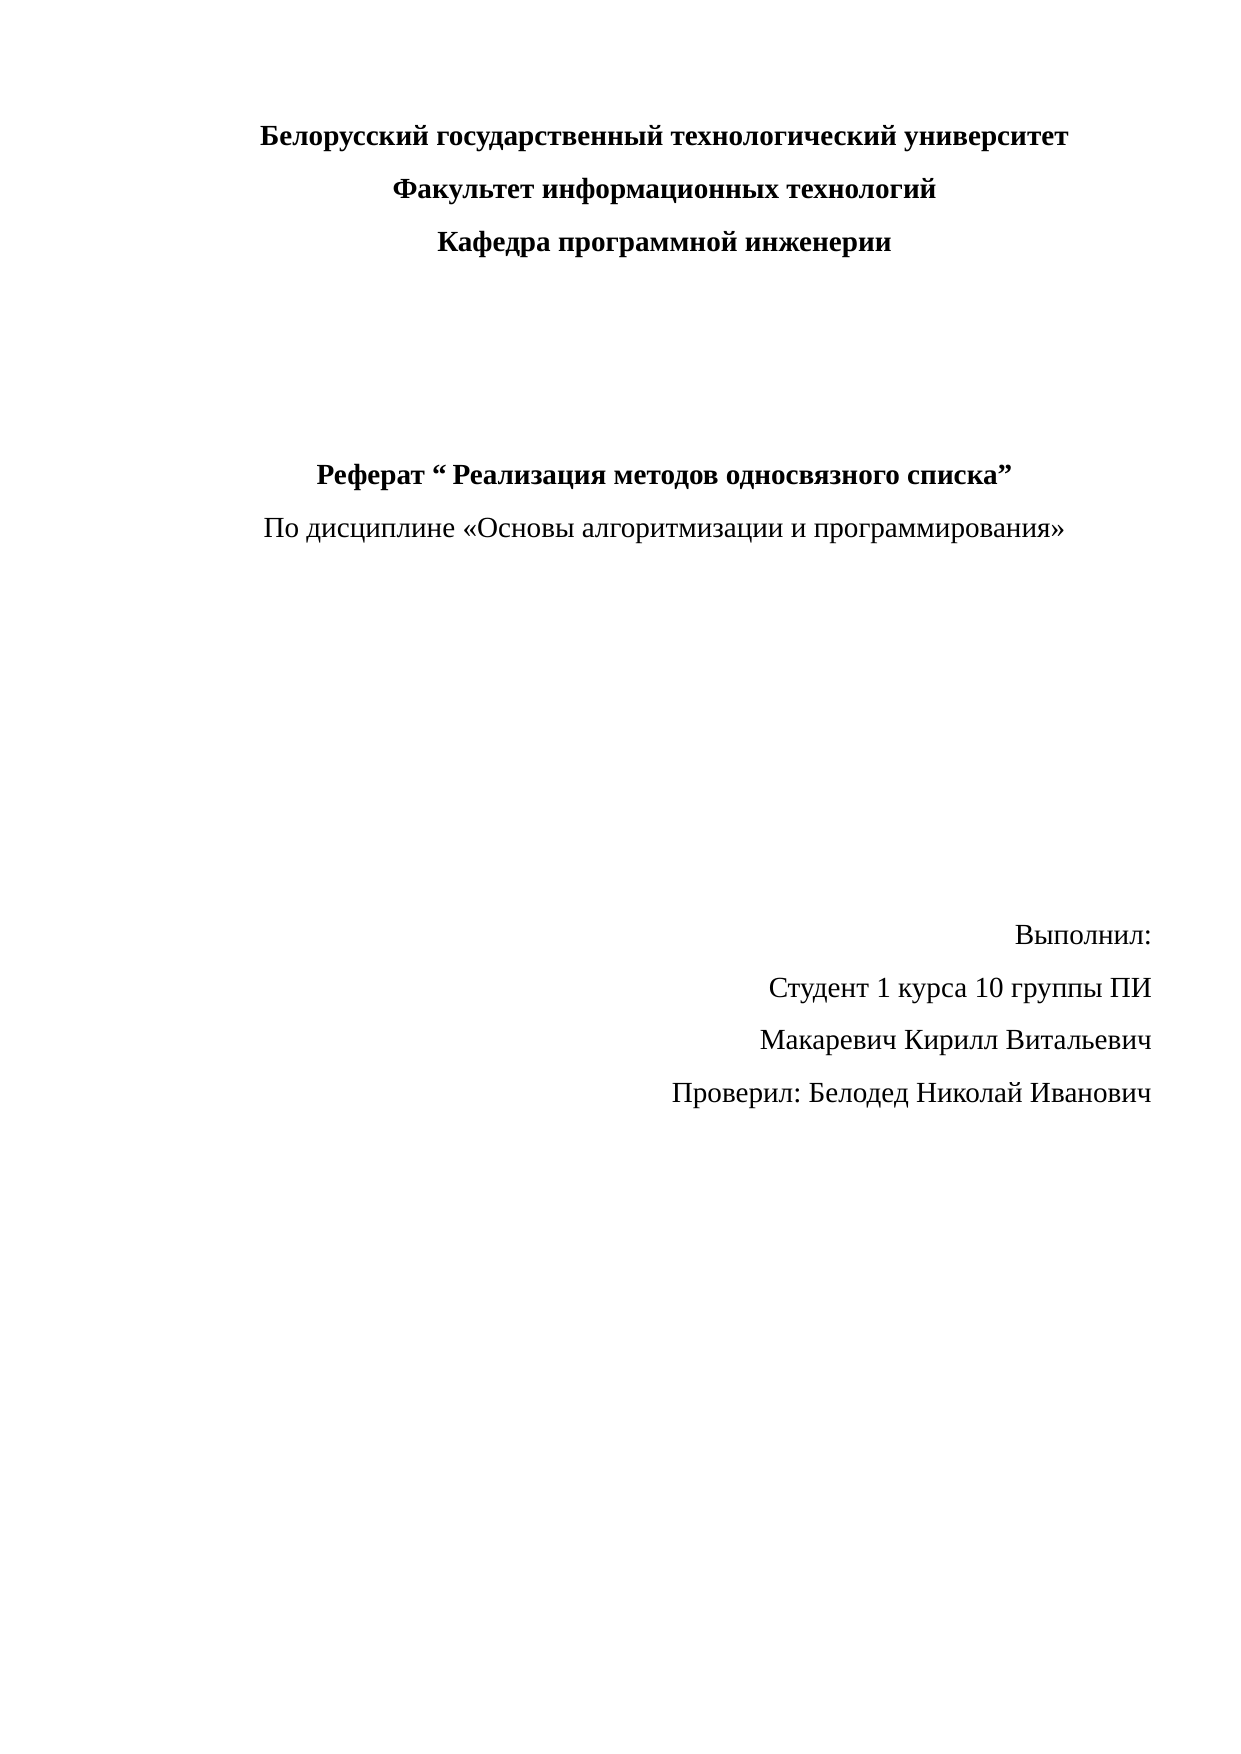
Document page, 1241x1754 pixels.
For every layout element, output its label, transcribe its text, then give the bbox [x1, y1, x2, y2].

text Кафедра программной инженерии [177, 224, 1152, 257]
text Выполнил: [177, 917, 1152, 950]
text Макаревич Кирилл Витальевич [177, 1022, 1152, 1056]
text Факультет информационных технологий [177, 171, 1152, 204]
text Реферат “ Реализация методов односвязного списка” [177, 457, 1152, 491]
text Белорусский государственный технологический университет [177, 118, 1152, 152]
text Проверил: Белодед Николай Иванович [177, 1075, 1152, 1109]
text Студент 1 курса 10 группы ПИ [177, 970, 1152, 1003]
text По дисциплине «Основы алгоритмизации и программирования» [177, 510, 1152, 543]
